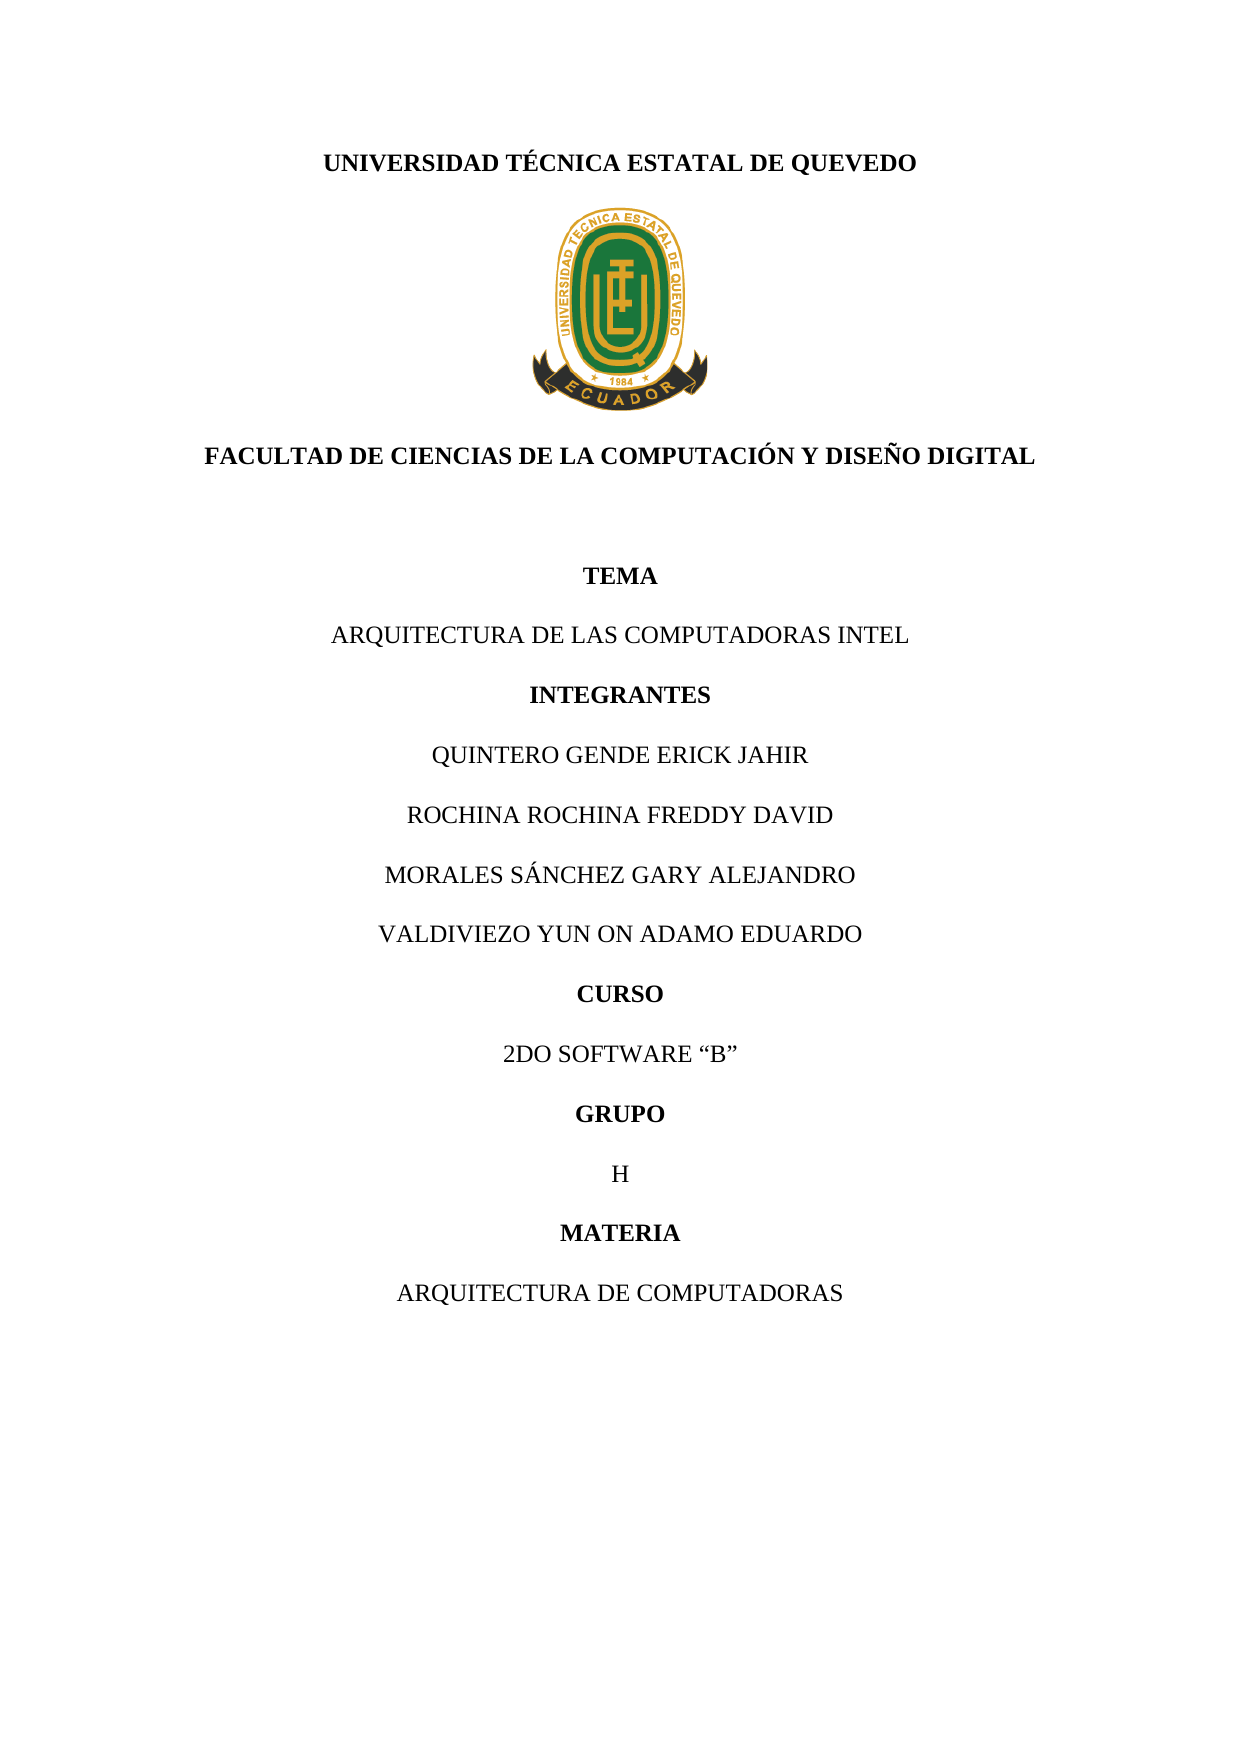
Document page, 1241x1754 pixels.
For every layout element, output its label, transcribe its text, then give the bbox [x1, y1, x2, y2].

text FACULTAD DE CIENCIAS DE LA COMPUTACIÓN Y DISEÑO DIGITAL [177, 441, 1063, 470]
text MORALES SÁNCHEZ GARY ALEJANDRO [177, 860, 1063, 888]
text VALDIVIEZO YUN ON ADAMO EDUARDO [177, 919, 1063, 948]
text CURSO [177, 979, 1063, 1008]
text 2DO SOFTWARE “B” [177, 1039, 1063, 1068]
text H [177, 1159, 1063, 1187]
text ARQUITECTURA DE COMPUTADORAS [177, 1278, 1063, 1307]
text GRUPO [177, 1099, 1063, 1128]
text ROCHINA ROCHINA FREDDY DAVID [177, 800, 1063, 829]
text ARQUITECTURA DE LAS COMPUTADORAS INTEL [177, 621, 1063, 649]
text INTEGRANTES [177, 680, 1063, 709]
text TEMA [177, 561, 1063, 589]
text QUINTERO GENDE ERICK JAHIR [177, 740, 1063, 769]
picture [532, 207, 708, 411]
text UNIVERSIDAD TÉCNICA ESTATAL DE QUEVEDO [177, 148, 1063, 176]
text MATERIA [177, 1218, 1063, 1247]
